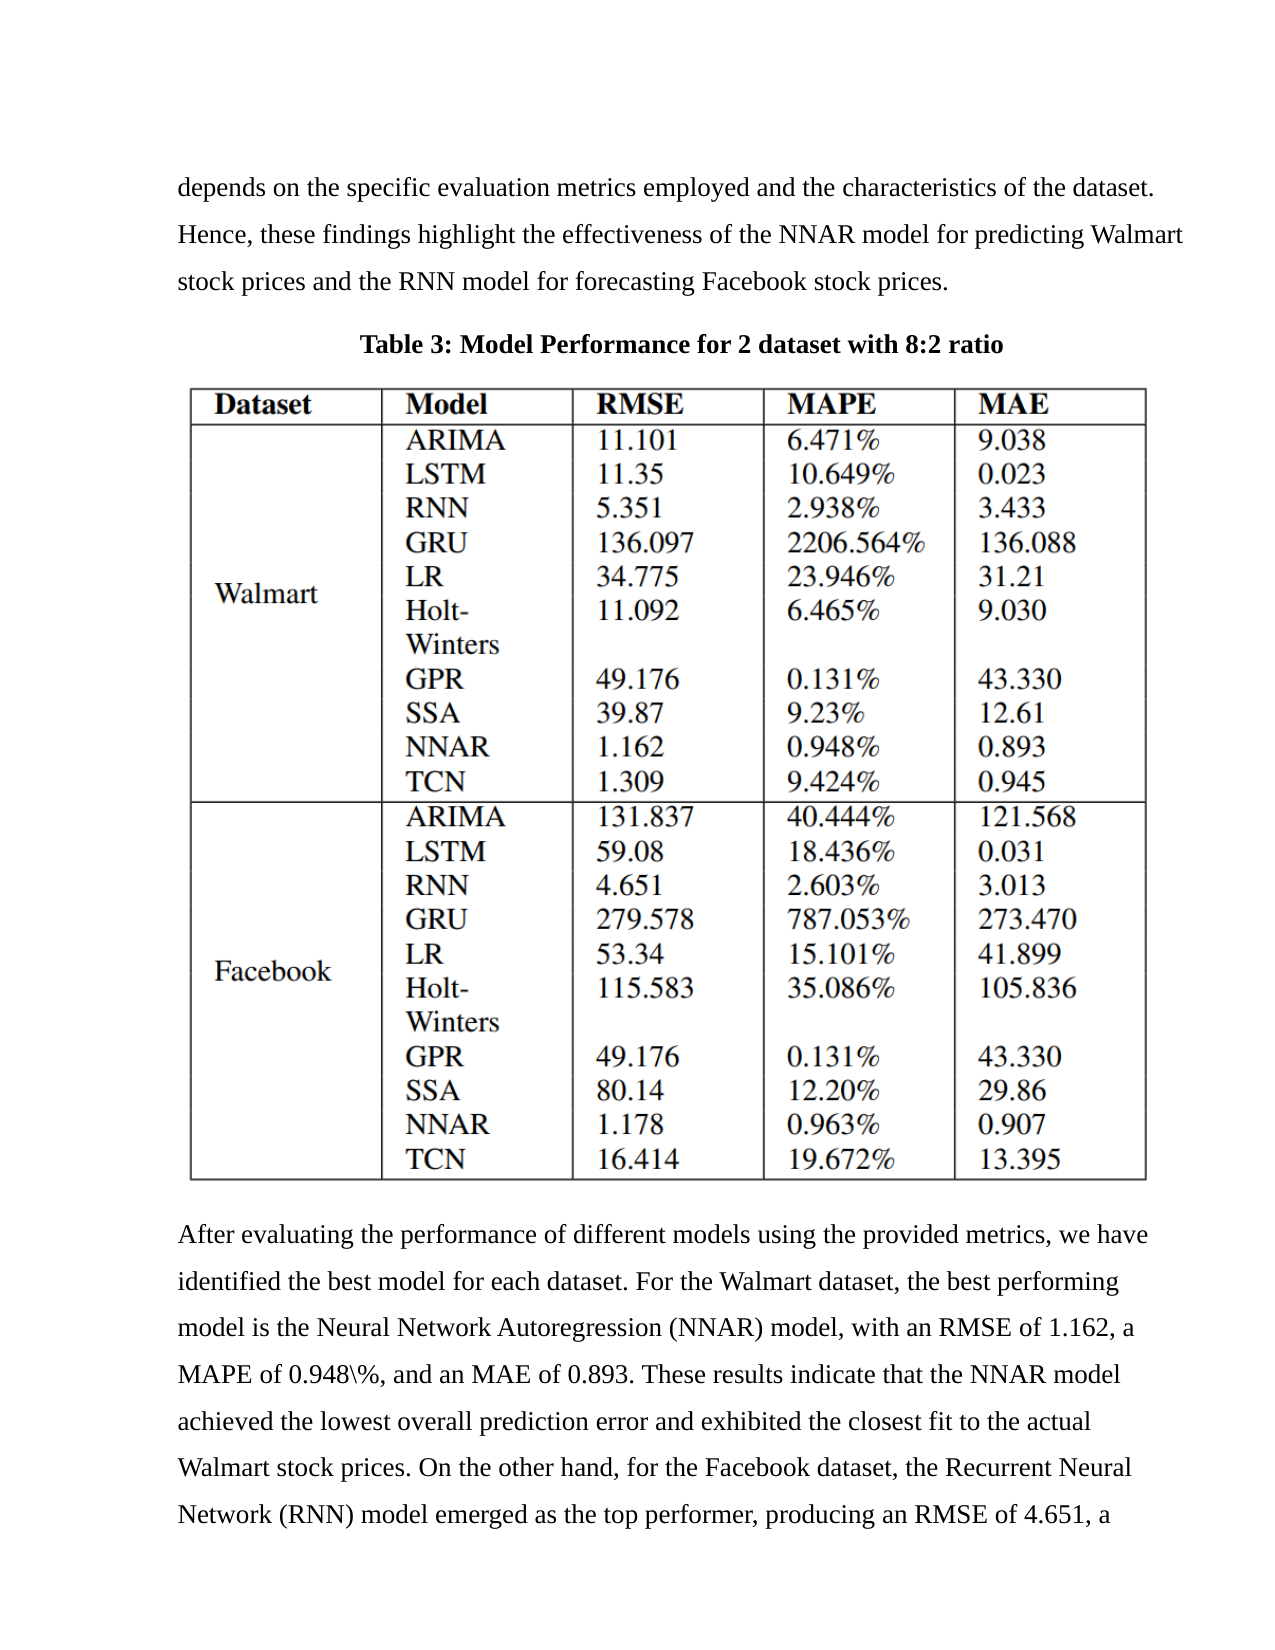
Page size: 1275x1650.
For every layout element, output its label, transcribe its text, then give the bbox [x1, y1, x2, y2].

picture [177, 380, 1153, 1188]
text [177, 172, 1186, 296]
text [177, 1218, 1186, 1529]
text Table 3: Model Performance for 2 dataset with 8:2 ratio [177, 328, 1186, 359]
